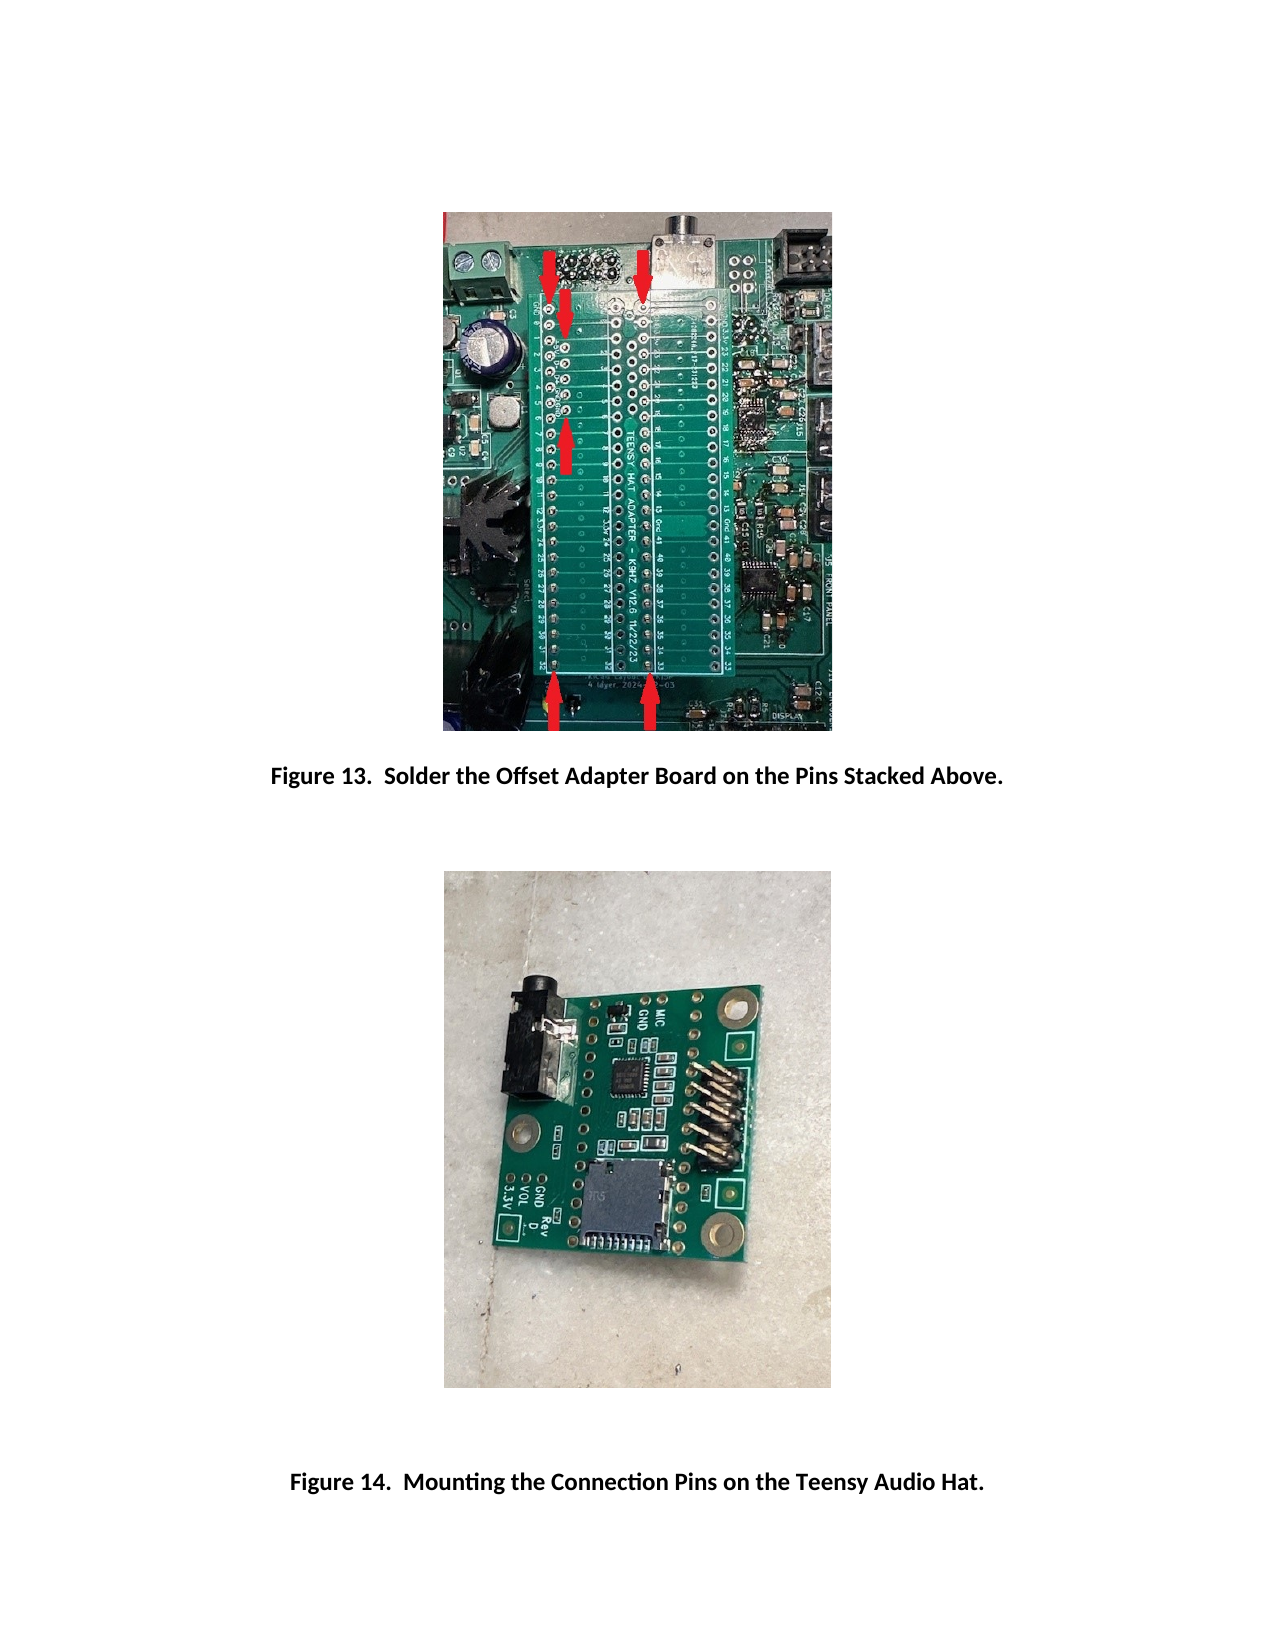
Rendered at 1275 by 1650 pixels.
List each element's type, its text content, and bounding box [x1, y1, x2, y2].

picture [444, 871, 831, 1388]
text Figure 13. Solder the Offset Adapter Board on the Pins Stacked Above. [150, 760, 1125, 791]
picture [443, 212, 833, 731]
text Figure 14. Mounting the Connection Pins on the Teensy Audio Hat. [150, 1466, 1125, 1497]
